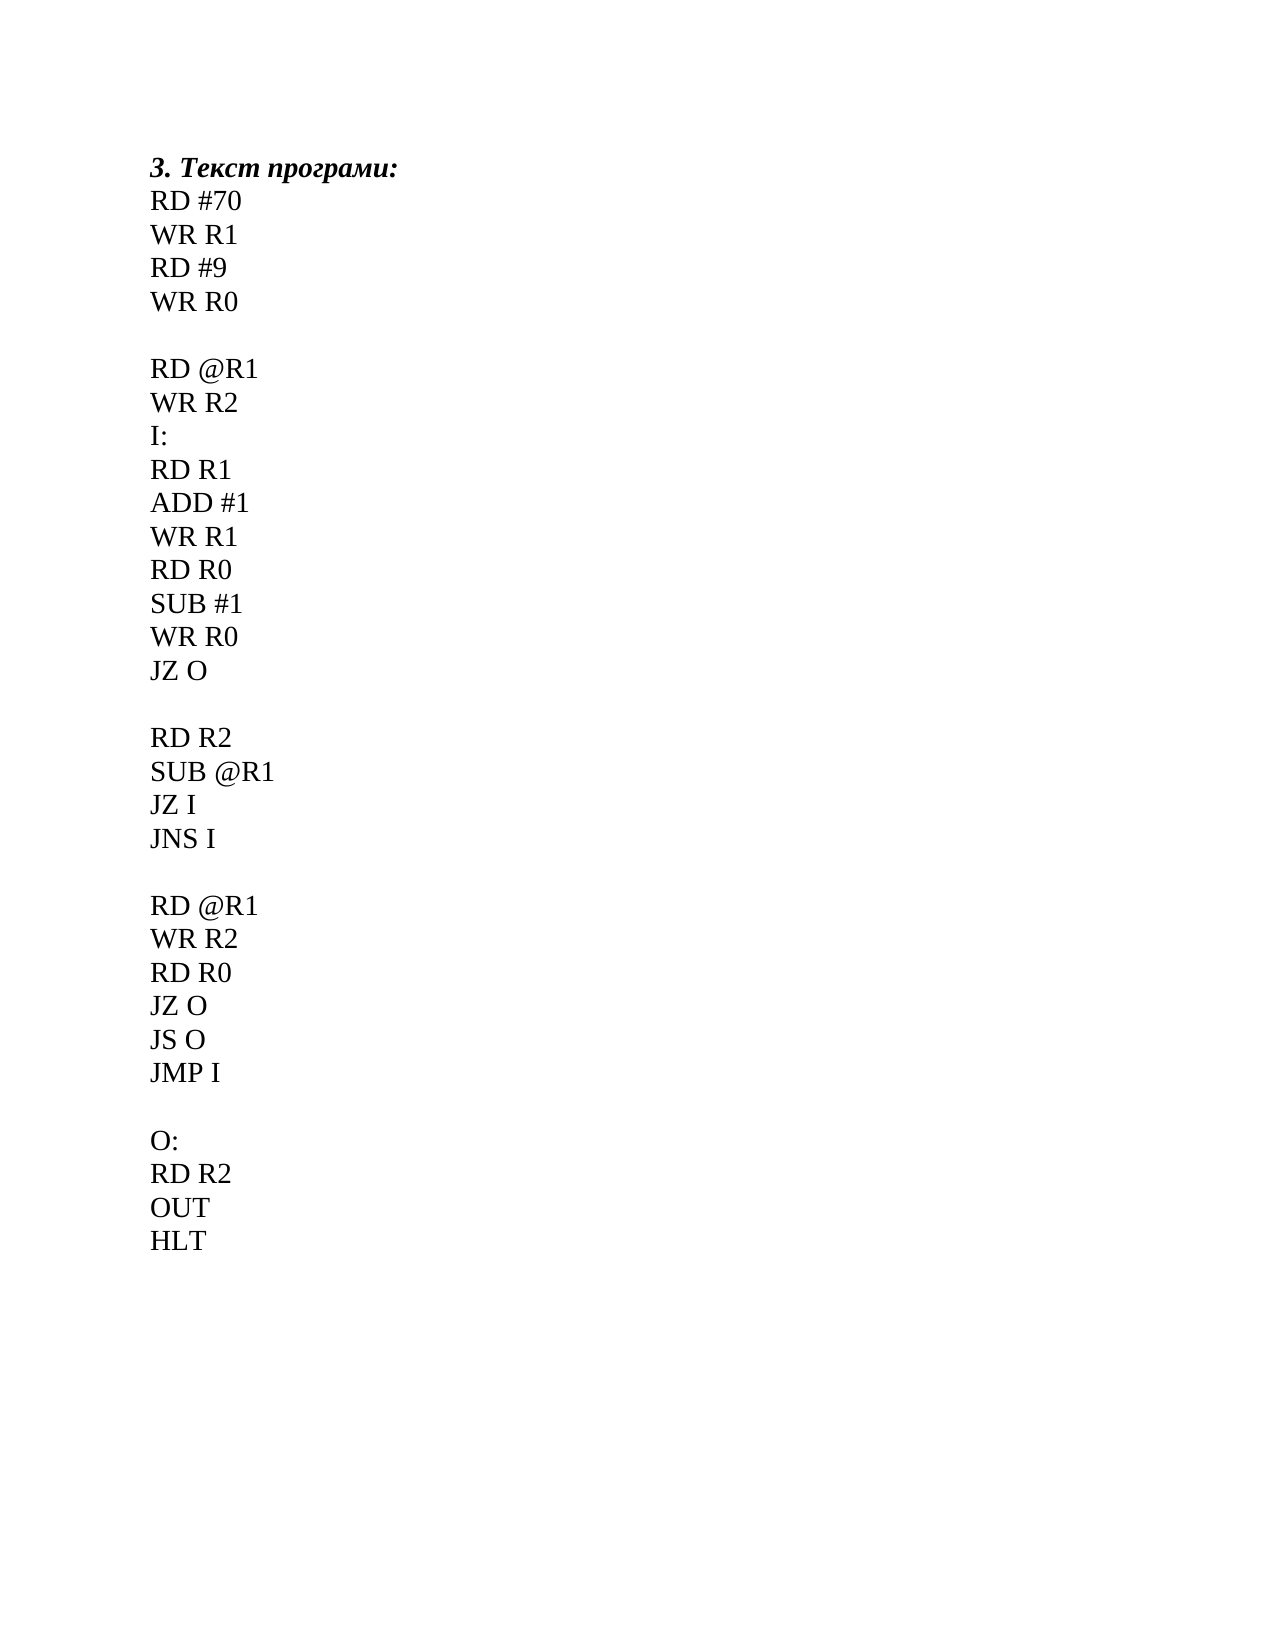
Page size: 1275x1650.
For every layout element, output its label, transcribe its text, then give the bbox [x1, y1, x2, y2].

text WR R2 [150, 385, 1125, 418]
text 3. Текст програми: [150, 150, 1125, 183]
text RD R1 [150, 452, 1125, 485]
text I: [150, 418, 1125, 452]
text SUB @R1 [150, 754, 1125, 787]
text RD @R1 [150, 351, 1125, 385]
text RD #70 [150, 183, 1125, 217]
text RD @R1 [150, 888, 1125, 921]
text RD R2 [150, 720, 1125, 754]
text WR R1 [150, 217, 1125, 251]
text OUT [150, 1190, 1125, 1223]
text O: [150, 1123, 1125, 1156]
text WR R0 [150, 619, 1125, 653]
text JZ O [150, 653, 1125, 687]
text RD #9 [150, 251, 1125, 284]
text JNS I [150, 821, 1125, 854]
text WR R0 [150, 284, 1125, 318]
text RD R0 [150, 955, 1125, 988]
text JMP I [150, 1056, 1125, 1089]
text JZ I [150, 787, 1125, 821]
text RD R2 [150, 1156, 1125, 1190]
text SUB #1 [150, 586, 1125, 619]
text RD R0 [150, 552, 1125, 586]
text HLT [150, 1223, 1125, 1257]
text JS O [150, 1022, 1125, 1056]
text JZ O [150, 988, 1125, 1022]
text WR R2 [150, 921, 1125, 955]
text ADD #1 [150, 485, 1125, 519]
text WR R1 [150, 519, 1125, 552]
